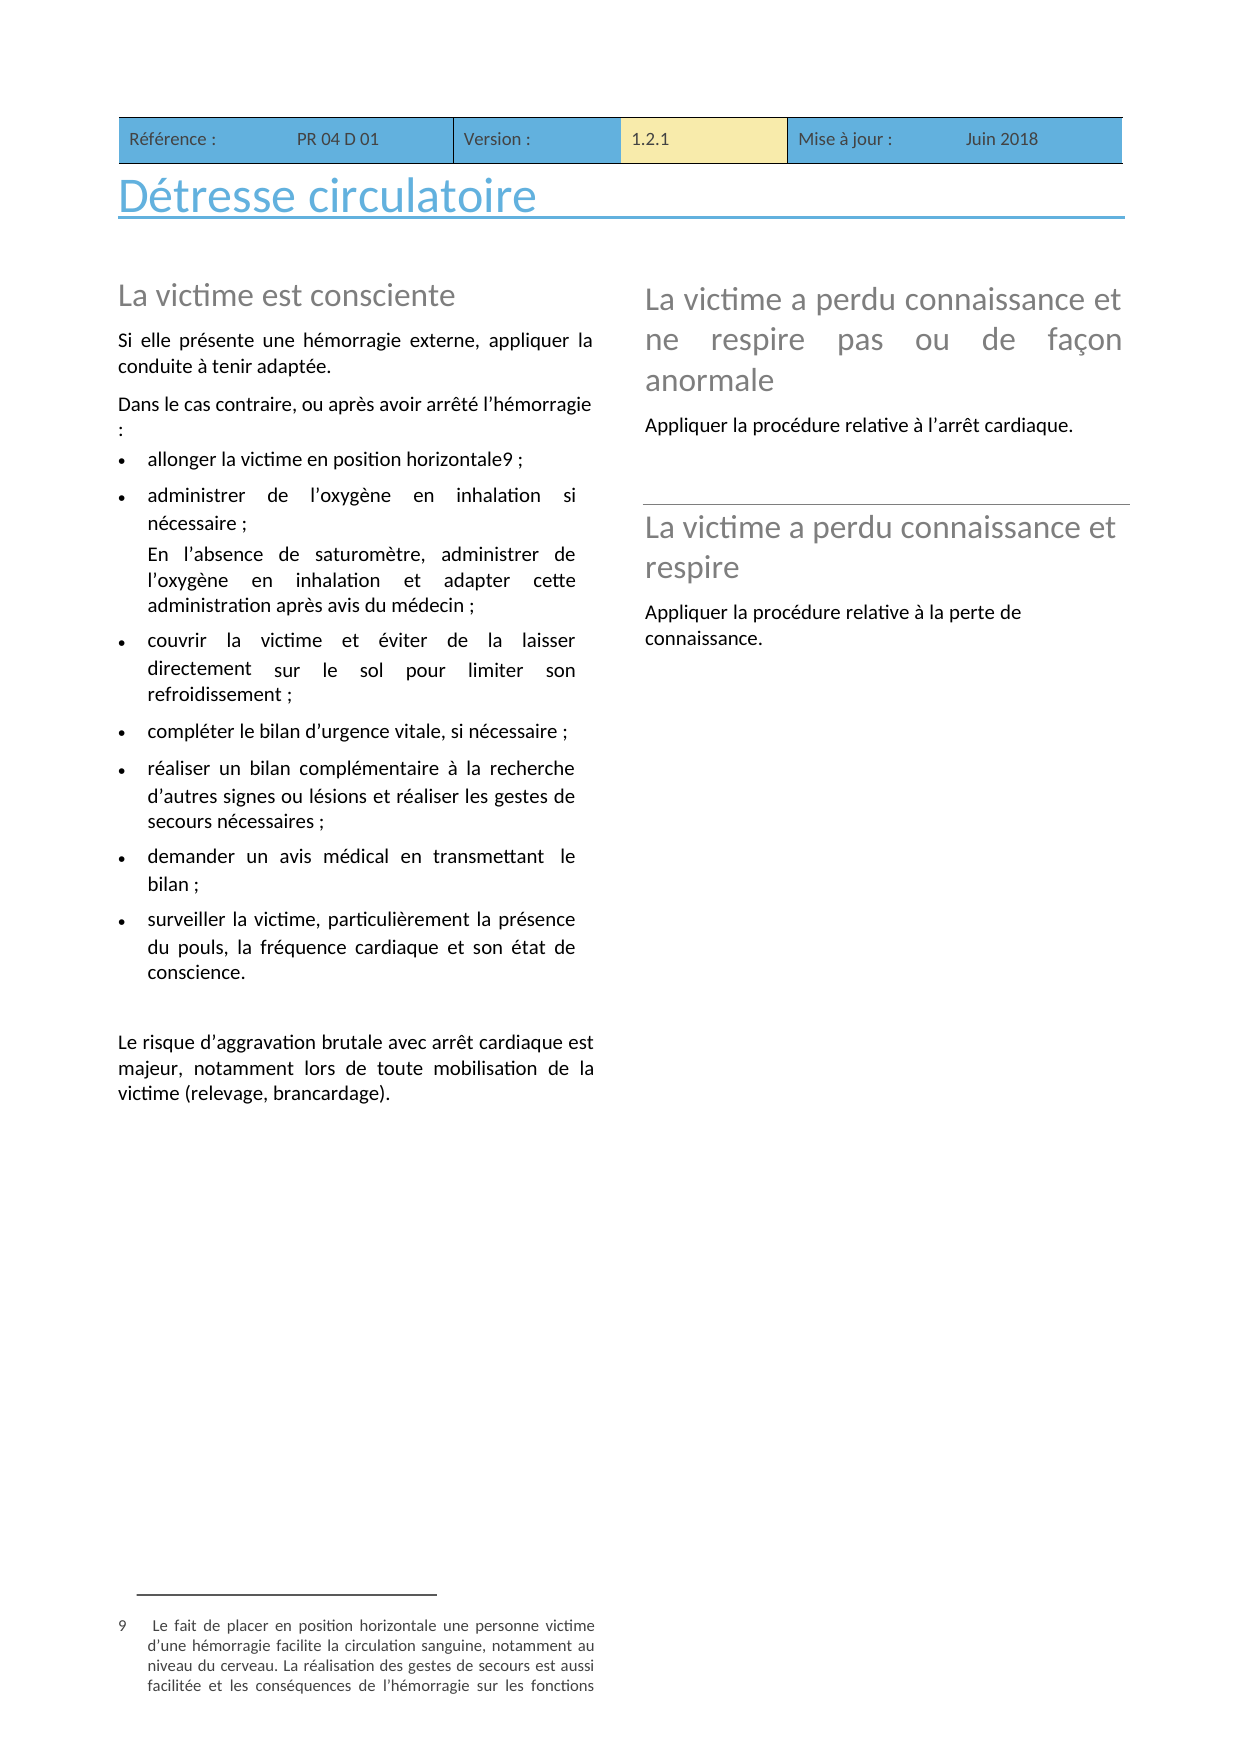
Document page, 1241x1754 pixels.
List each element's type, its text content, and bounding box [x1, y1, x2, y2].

list compléter le bilan d’urgence vitale, si nécessaire ; [118, 718, 594, 746]
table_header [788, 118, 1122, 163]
text Dans le cas contraire, ou après avoir arrêté l’hémorragie : [118, 391, 594, 442]
text respire [645, 546, 1240, 586]
subtitle La victime a perdu connaissance et ne respire pas ou de façon anormale [645, 278, 1122, 400]
list réaliser un bilan complémentaire à la recherche d’autres signes ou lésions et réaliser les gestes de secours nécessaires ; [118, 756, 576, 833]
text En l’absence de saturomètre, administrer de l’oxygène en inhalation et adapter cette administration après avis du médecin ; [147, 541, 576, 618]
text Appliquer la procédure relative à l’arrêt cardiaque. [645, 413, 1240, 438]
subtitle La victime est consciente [118, 274, 594, 315]
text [118, 1615, 595, 1696]
text Le risque d’aggravation brutale avec arrêt cardiaque est majeur, notamment lors de toute mobilisation de la victime (relevage, brancardage). [118, 1029, 594, 1106]
text nécessaire ; [147, 510, 594, 535]
list couvrir la victime et éviter de la laisser directement sur le sol pour limiter son refroidissement ; [118, 629, 576, 707]
subtitle La victime a perdu connaissance et [645, 510, 1240, 546]
subtitle Détresse circulatoire [118, 164, 1240, 224]
list allonger la victime en position horizontale9 ; [118, 446, 594, 474]
text Appliquer la procédure relative à la perte de connaissance. [645, 599, 1138, 650]
text Si elle présente une hémorragie externe, appliquer la conduite à tenir adaptée. [118, 327, 594, 378]
list demander un avis médical en transmettant le bilan ; [118, 845, 576, 896]
list administrer de l’oxygène en inhalation si [118, 482, 1240, 510]
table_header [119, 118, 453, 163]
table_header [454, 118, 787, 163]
list surveiller la victime, particulièrement la présence du pouls, la fréquence cardiaque et son état de conscience. [118, 908, 576, 985]
